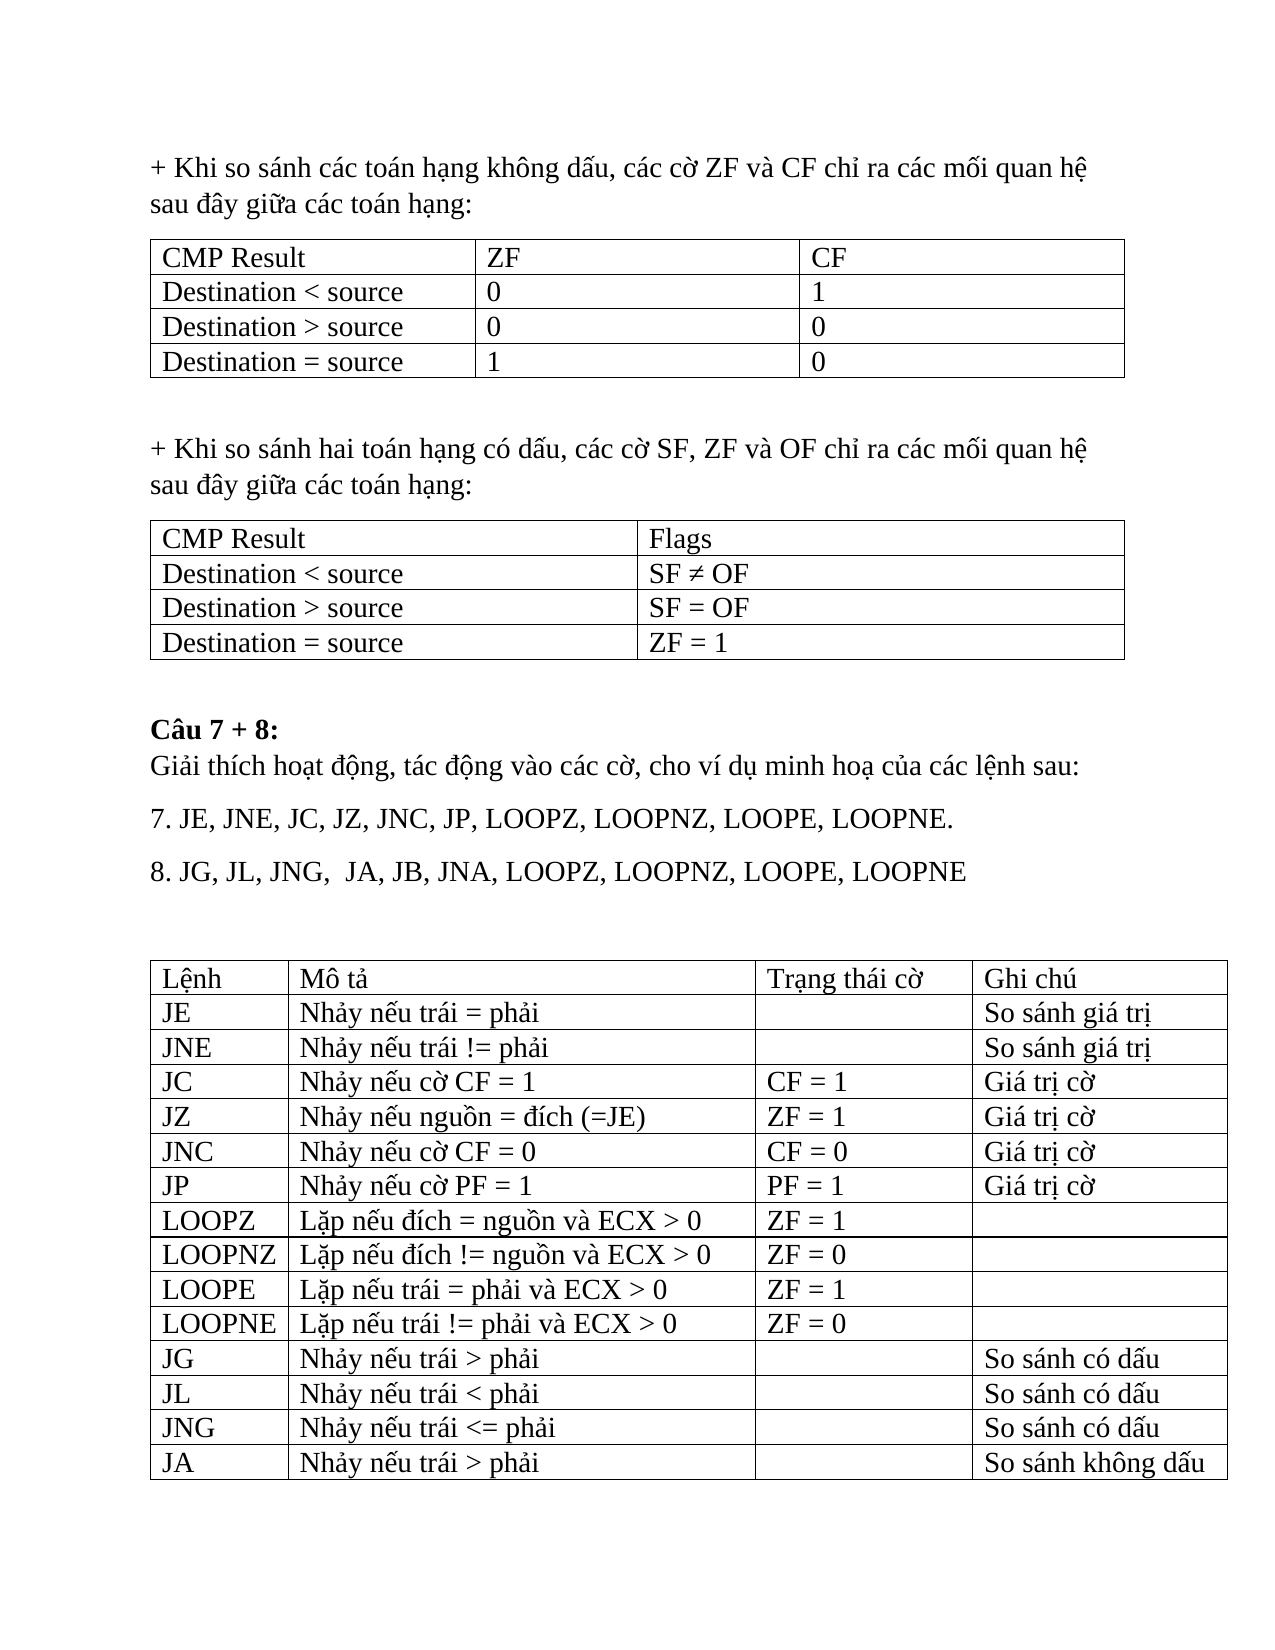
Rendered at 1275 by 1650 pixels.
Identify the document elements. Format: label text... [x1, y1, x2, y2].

table_cell JC [151, 1065, 288, 1098]
table_header CMP Result [151, 521, 637, 555]
text + Khi so sánh hai toán hạng có dấu, các cờ SF, ZF và OF chỉ ra các mối quan hệ sau đây giữa các toán hạng: [150, 431, 1125, 501]
subtitle Câu 7 + 8: [150, 712, 1125, 746]
table_cell So sánh giá trị [973, 1030, 1227, 1063]
table_cell [973, 1307, 1227, 1340]
table_cell [973, 1272, 1227, 1306]
table_cell CF = 1 [756, 1065, 972, 1098]
table_cell Nhảy nếu trái != phải [289, 1030, 755, 1063]
table_cell ZF = 0 [756, 1307, 972, 1340]
table_cell Giá trị cờ [973, 1134, 1227, 1167]
table_cell Lặp nếu đích != nguồn và ECX > 0 [289, 1238, 755, 1271]
table_cell JP [151, 1168, 288, 1202]
table_cell [756, 1030, 972, 1063]
table_cell ZF = 1 [756, 1099, 972, 1133]
table_header Ghi chú [973, 961, 1227, 994]
table_cell Giá trị cờ [973, 1099, 1227, 1133]
table_header Trạng thái cờ [756, 961, 972, 994]
table_header CF [800, 240, 1124, 273]
table_header Flags [638, 521, 1124, 555]
table_cell 0 [800, 344, 1124, 377]
table_cell ZF = 1 [756, 1203, 972, 1236]
table_cell Nhảy nếu cờ CF = 1 [289, 1065, 755, 1098]
table_cell Destination > source [151, 309, 475, 343]
table_cell CF = 0 [756, 1134, 972, 1167]
table_cell So sánh không dấu [973, 1445, 1227, 1478]
table_cell So sánh giá trị [973, 995, 1227, 1029]
table_cell So sánh có dấu [973, 1376, 1227, 1409]
table_cell SF = OF [638, 590, 1124, 624]
table_cell [973, 1203, 1227, 1236]
table_cell 1 [800, 275, 1124, 308]
table_cell LOOPNE [151, 1307, 288, 1340]
table_cell Nhảy nếu trái = phải [289, 995, 755, 1029]
table_cell Lặp nếu trái = phải và ECX > 0 [289, 1272, 755, 1306]
text Giải thích hoạt động, tác động vào các cờ, cho ví dụ minh hoạ của các lệnh sau: [150, 748, 1125, 782]
table_cell LOOPZ [151, 1203, 288, 1236]
table_cell Nhảy nếu trái > phải [289, 1445, 755, 1478]
table_cell 1 [476, 344, 799, 377]
table_cell LOOPNZ [151, 1238, 288, 1271]
table_cell Destination < source [151, 275, 475, 308]
table_cell JZ [151, 1099, 288, 1133]
table_cell [756, 1410, 972, 1444]
table_cell LOOPE [151, 1272, 288, 1306]
table_cell JNE [151, 1030, 288, 1063]
table_cell [756, 995, 972, 1029]
table_header CMP Result [151, 240, 475, 273]
table_cell [973, 1238, 1227, 1271]
table_cell 0 [476, 275, 799, 308]
table_cell JE [151, 995, 288, 1029]
text 7. JE, JNE, JC, JZ, JNC, JP, LOOPZ, LOOPNZ, LOOPE, LOOPNE. [150, 801, 1125, 835]
table_cell ZF = 0 [756, 1238, 972, 1271]
table_cell Giá trị cờ [973, 1065, 1227, 1098]
table_cell Nhảy nếu cờ CF = 0 [289, 1134, 755, 1167]
table_cell [756, 1341, 972, 1375]
table_header Mô tả [289, 961, 755, 994]
table_cell JG [151, 1341, 288, 1375]
table_cell [756, 1445, 972, 1478]
table_cell PF = 1 [756, 1168, 972, 1202]
table_cell Giá trị cờ [973, 1168, 1227, 1202]
table_cell JL [151, 1376, 288, 1409]
text 8. JG, JL, JNG, JA, JB, JNA, LOOPZ, LOOPNZ, LOOPE, LOOPNE [150, 854, 1125, 888]
table_cell Lặp nếu trái != phải và ECX > 0 [289, 1307, 755, 1340]
table_cell Nhảy nếu cờ PF = 1 [289, 1168, 755, 1202]
table_cell 0 [476, 309, 799, 343]
table_cell SF ≠ OF [638, 556, 1124, 589]
table_cell ZF = 1 [638, 625, 1124, 658]
table_cell Nhảy nếu trái <= phải [289, 1410, 755, 1444]
table_cell Destination < source [151, 556, 637, 589]
table_cell Lặp nếu đích = nguồn và ECX > 0 [289, 1203, 755, 1236]
text + Khi so sánh các toán hạng không dấu, các cờ ZF và CF chỉ ra các mối quan hệ sau đây giữa các toán hạng: [150, 150, 1125, 220]
table_cell So sánh có dấu [973, 1410, 1227, 1444]
table_cell Nhảy nếu nguồn = đích (=JE) [289, 1099, 755, 1133]
table_cell Nhảy nếu trái > phải [289, 1341, 755, 1375]
table_cell JNC [151, 1134, 288, 1167]
table_cell Destination = source [151, 625, 637, 658]
table_cell Nhảy nếu trái < phải [289, 1376, 755, 1409]
table_cell [756, 1376, 972, 1409]
table_cell Destination > source [151, 590, 637, 624]
table_cell JA [151, 1445, 288, 1478]
table_cell Destination = source [151, 344, 475, 377]
table_header ZF [476, 240, 799, 273]
table_cell 0 [800, 309, 1124, 343]
table_cell JNG [151, 1410, 288, 1444]
table_cell ZF = 1 [756, 1272, 972, 1306]
table_header Lệnh [151, 961, 288, 994]
table_cell So sánh có dấu [973, 1341, 1227, 1375]
